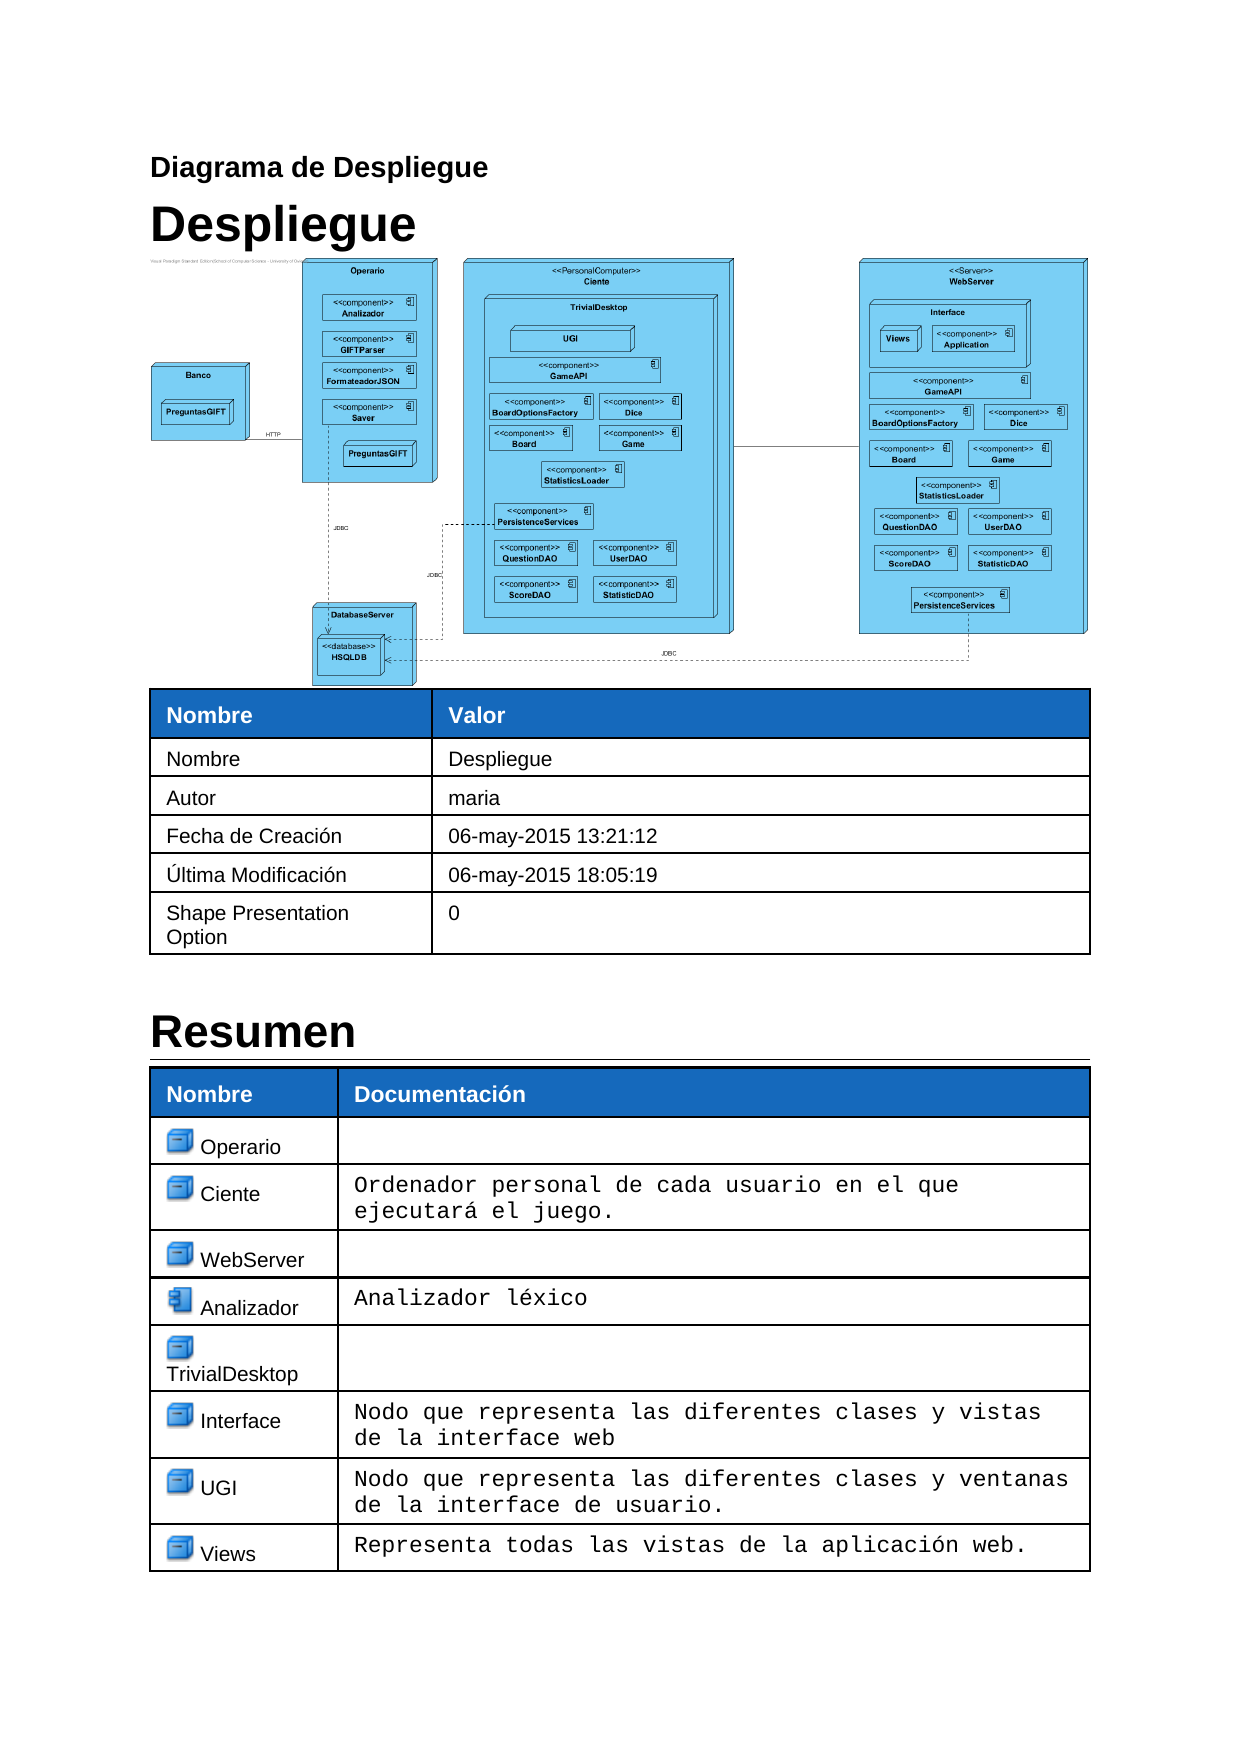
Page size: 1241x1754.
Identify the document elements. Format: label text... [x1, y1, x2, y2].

picture [166, 1173, 195, 1202]
table_cell Ordenador personal de cada usuario en el que ejecutará el juego. [339, 1165, 1089, 1229]
table_cell Representa todas las vistas de la aplicación web. [339, 1525, 1089, 1570]
table_cell Views [151, 1525, 337, 1570]
subtitle Resumen [150, 1004, 1090, 1059]
picture [166, 1239, 195, 1268]
picture [166, 1467, 195, 1496]
table_cell Última Modificación [151, 854, 431, 891]
table_cell Despliegue [433, 739, 1089, 775]
table_cell UGI [151, 1459, 337, 1523]
table_cell [339, 1231, 1089, 1276]
table_cell [339, 1118, 1089, 1163]
picture [166, 1333, 195, 1362]
table_cell Shape Presentation Option [151, 893, 431, 953]
table_cell TrivialDesktop [151, 1326, 337, 1390]
table_header Valor [433, 690, 1089, 737]
table_cell 06-may-2015 18:05:19 [433, 854, 1089, 891]
table_cell maria [433, 777, 1089, 814]
table_cell Nodo que representa las diferentes clases y ventanas de la interface de usuario. [339, 1459, 1089, 1523]
picture [166, 1126, 195, 1155]
table_header Nombre [151, 690, 431, 737]
subtitle Despliegue [150, 194, 1090, 251]
table_cell Analizador léxico [339, 1279, 1089, 1323]
table_cell Nombre [151, 739, 431, 775]
table_cell Nodo que representa las diferentes clases y vistas de la interface web [339, 1392, 1089, 1457]
table_cell Interface [151, 1392, 337, 1457]
table_cell Autor [151, 777, 431, 814]
table_header Documentación [339, 1069, 1089, 1116]
table_cell 0 [433, 893, 1089, 953]
table_cell Operario [151, 1118, 337, 1163]
table_cell Ciente [151, 1165, 337, 1229]
table_cell Analizador [151, 1279, 337, 1323]
text Diagrama de Despliegue [150, 150, 1090, 183]
table_cell WebServer [151, 1231, 337, 1276]
table_cell Fecha de Creación [151, 816, 431, 852]
table_cell [339, 1326, 1089, 1390]
table_cell 06-may-2015 13:21:12 [433, 816, 1089, 852]
table_header Nombre [151, 1069, 337, 1116]
picture [166, 1533, 195, 1562]
picture [166, 1286, 195, 1315]
picture [166, 1400, 195, 1429]
picture [150, 257, 1090, 688]
